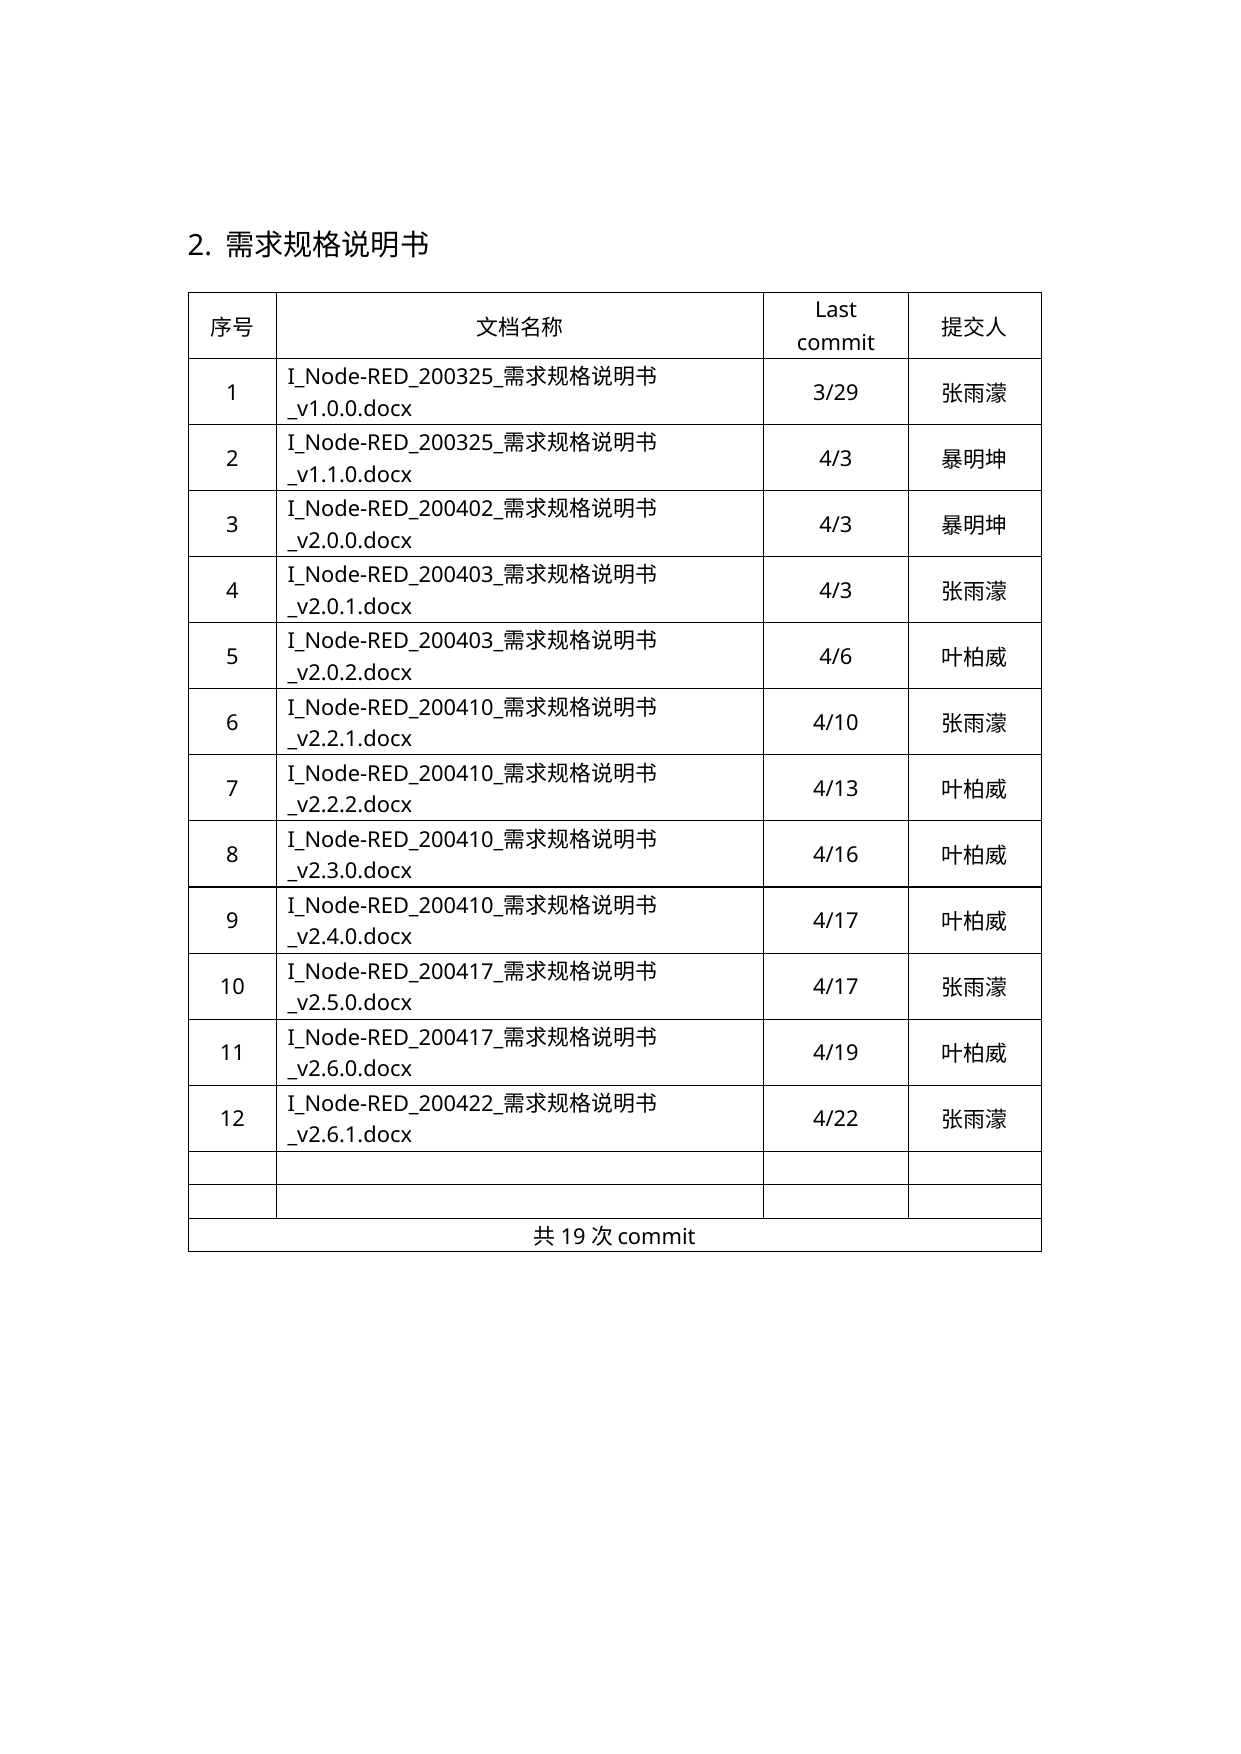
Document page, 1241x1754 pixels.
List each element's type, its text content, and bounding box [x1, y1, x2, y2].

table_cell I_Node-RED_200417_需求规格说明书_v2.5.0.docx [277, 954, 763, 1018]
table_cell I_Node-RED_200410_需求规格说明书_v2.2.1.docx [277, 689, 763, 754]
table_cell I_Node-RED_200403_需求规格说明书_v2.0.1.docx [277, 557, 763, 622]
table_cell 2 [189, 425, 276, 490]
table_cell [909, 1185, 1041, 1218]
table_cell 7 [189, 755, 276, 820]
table_cell I_Node-RED_200402_需求规格说明书_v2.0.0.docx [277, 491, 763, 556]
table_cell I_Node-RED_200410_需求规格说明书_v2.2.2.docx [277, 755, 763, 820]
table_cell 12 [189, 1086, 276, 1151]
table_cell 4/3 [764, 425, 908, 490]
table_cell 叶柏威 [909, 623, 1041, 688]
table_cell 1 [189, 359, 276, 424]
table_cell [189, 1152, 276, 1184]
table_cell 10 [189, 954, 276, 1018]
table_cell [764, 1152, 908, 1184]
table_cell 4/10 [764, 689, 908, 754]
table_cell 3 [189, 491, 276, 556]
table_cell 张雨濛 [909, 557, 1041, 622]
table_cell [277, 1185, 763, 1218]
table_cell 4/3 [764, 491, 908, 556]
table_cell 4 [189, 557, 276, 622]
table_cell 4/16 [764, 821, 908, 886]
table_cell I_Node-RED_200325_需求规格说明书_v1.0.0.docx [277, 359, 763, 424]
table_cell 张雨濛 [909, 359, 1041, 424]
table_cell 4/3 [764, 557, 908, 622]
table_cell 9 [189, 888, 276, 952]
table_cell 4/6 [764, 623, 908, 688]
table_header 序号 [189, 293, 276, 358]
table_cell 4/17 [764, 888, 908, 952]
table_cell I_Node-RED_200422_需求规格说明书_v2.6.1.docx [277, 1086, 763, 1151]
table_cell 4/13 [764, 755, 908, 820]
table_cell 4/19 [764, 1020, 908, 1084]
table_cell 共 19 次commit [189, 1219, 1041, 1251]
table_cell 4/17 [764, 954, 908, 1018]
table_cell 3/29 [764, 359, 908, 424]
subtitle 需求规格说明书 [187, 211, 1053, 276]
table_cell 5 [189, 623, 276, 688]
table_cell I_Node-RED_200410_需求规格说明书_v2.3.0.docx [277, 821, 763, 886]
table_cell 11 [189, 1020, 276, 1084]
table_cell [909, 1152, 1041, 1184]
table_cell I_Node-RED_200403_需求规格说明书_v2.0.2.docx [277, 623, 763, 688]
table_cell I_Node-RED_200417_需求规格说明书_v2.6.0.docx [277, 1020, 763, 1084]
table_cell 叶柏威 [909, 755, 1041, 820]
table_cell [189, 1185, 276, 1218]
table_cell 张雨濛 [909, 1086, 1041, 1151]
table_cell 张雨濛 [909, 689, 1041, 754]
table_cell 暴明坤 [909, 491, 1041, 556]
table_cell [764, 1185, 908, 1218]
table_cell 张雨濛 [909, 954, 1041, 1018]
table_header 提交人 [909, 293, 1041, 358]
table_cell 叶柏威 [909, 888, 1041, 952]
table_cell 6 [189, 689, 276, 754]
table_header Last commit [764, 293, 908, 358]
table_cell 4/22 [764, 1086, 908, 1151]
table_cell I_Node-RED_200410_需求规格说明书_v2.4.0.docx [277, 888, 763, 952]
table_cell I_Node-RED_200325_需求规格说明书_v1.1.0.docx [277, 425, 763, 490]
table_header 文档名称 [277, 293, 763, 358]
table_cell 8 [189, 821, 276, 886]
table_cell 叶柏威 [909, 821, 1041, 886]
table_cell 叶柏威 [909, 1020, 1041, 1084]
table_cell [277, 1152, 763, 1184]
table_cell 暴明坤 [909, 425, 1041, 490]
